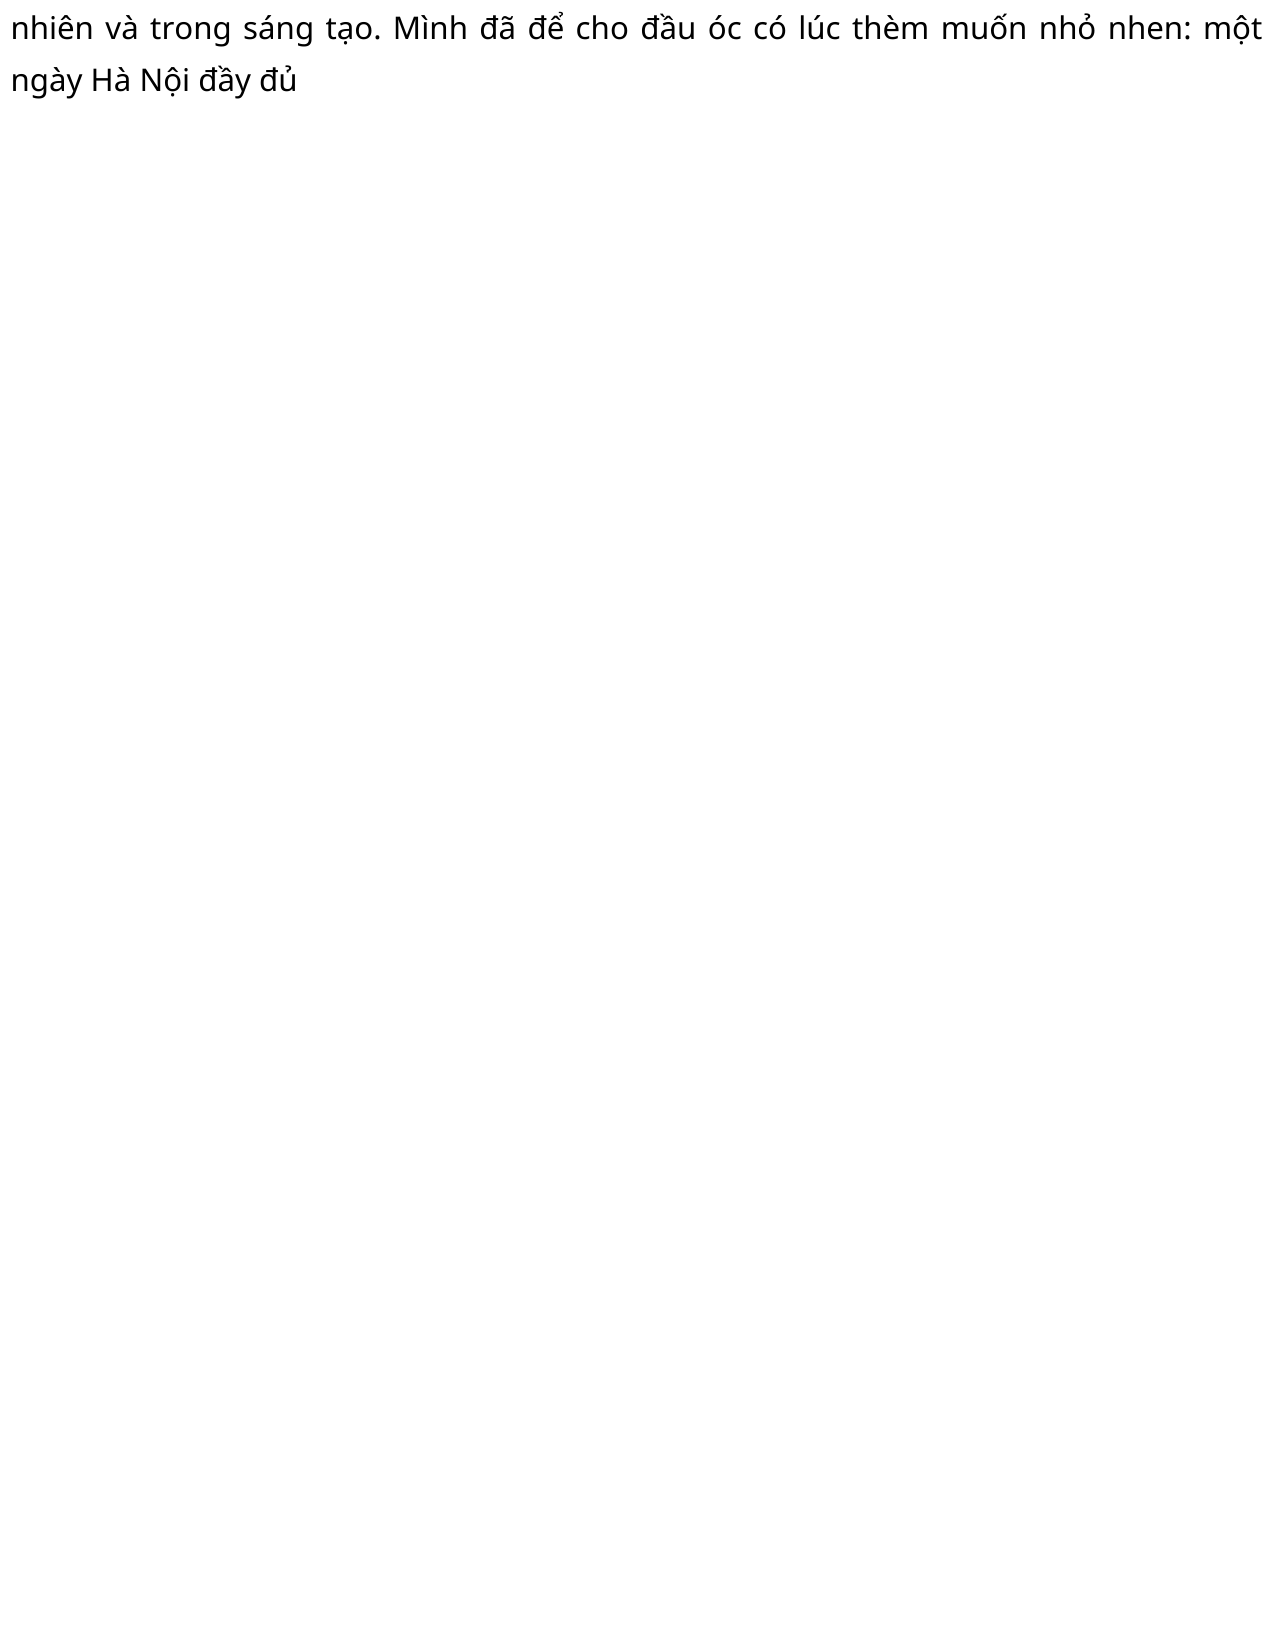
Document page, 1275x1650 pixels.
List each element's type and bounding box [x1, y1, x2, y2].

text [10, 6, 1266, 101]
